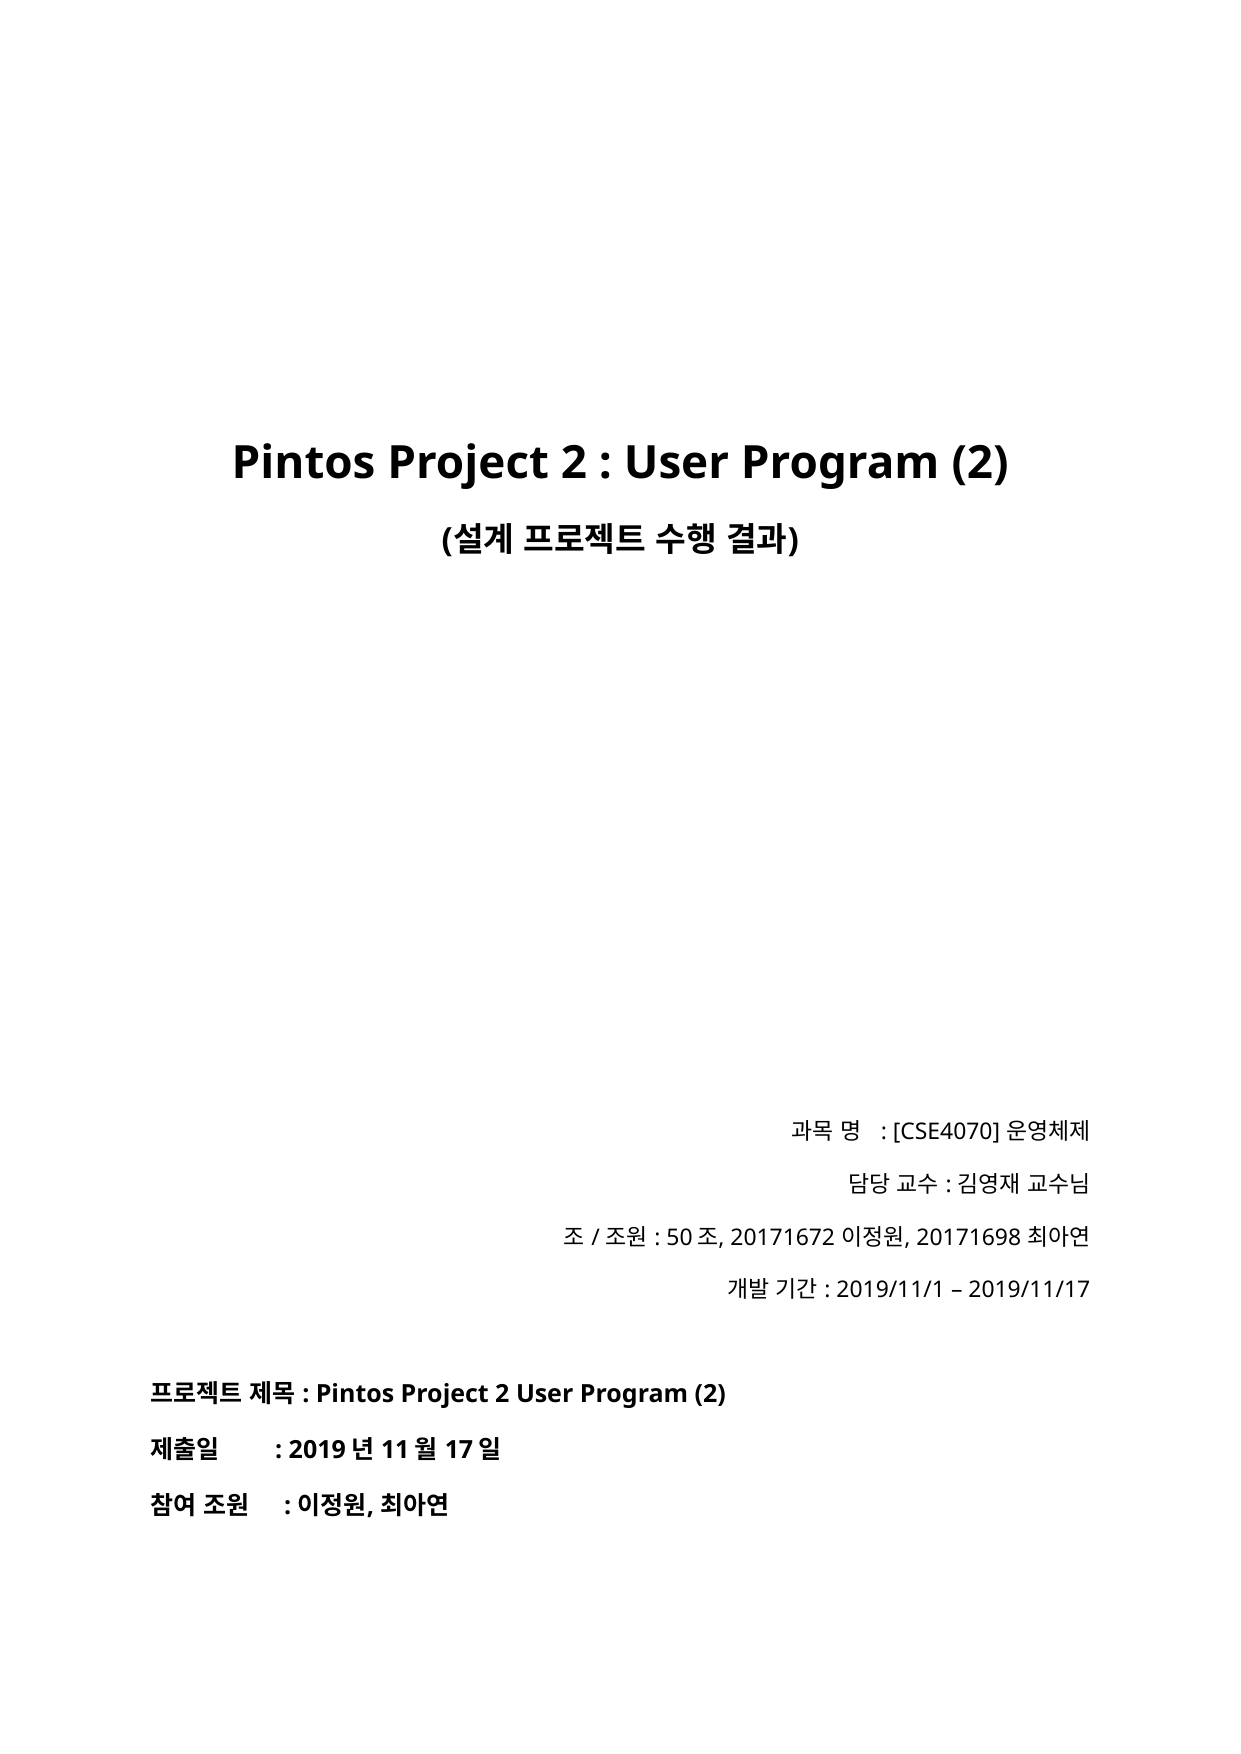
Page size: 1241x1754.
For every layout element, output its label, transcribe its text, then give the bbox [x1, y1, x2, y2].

text 프로젝트 제목 : Pintos Project 2 User Program (2) [150, 1374, 1090, 1410]
text 개발 기간 : 2019/11/1 – 2019/11/17 [150, 1271, 1090, 1304]
text 담당 교수 : 김영재 교수님 [150, 1166, 1090, 1199]
text 제출일 : 2019년 11월 17일 [150, 1430, 1090, 1466]
text 과목 명 : [CSE4070] 운영체제 [150, 1113, 1090, 1146]
text 참여 조원 : 이정원, 최아연 [150, 1485, 1090, 1522]
text 조 / 조원 : 50조, 20171672 이정원, 20171698 최아연 [150, 1218, 1090, 1252]
text Pintos Project 2 : User Program (2) [150, 429, 1090, 491]
text (설계 프로젝트 수행 결과) [150, 513, 1090, 561]
